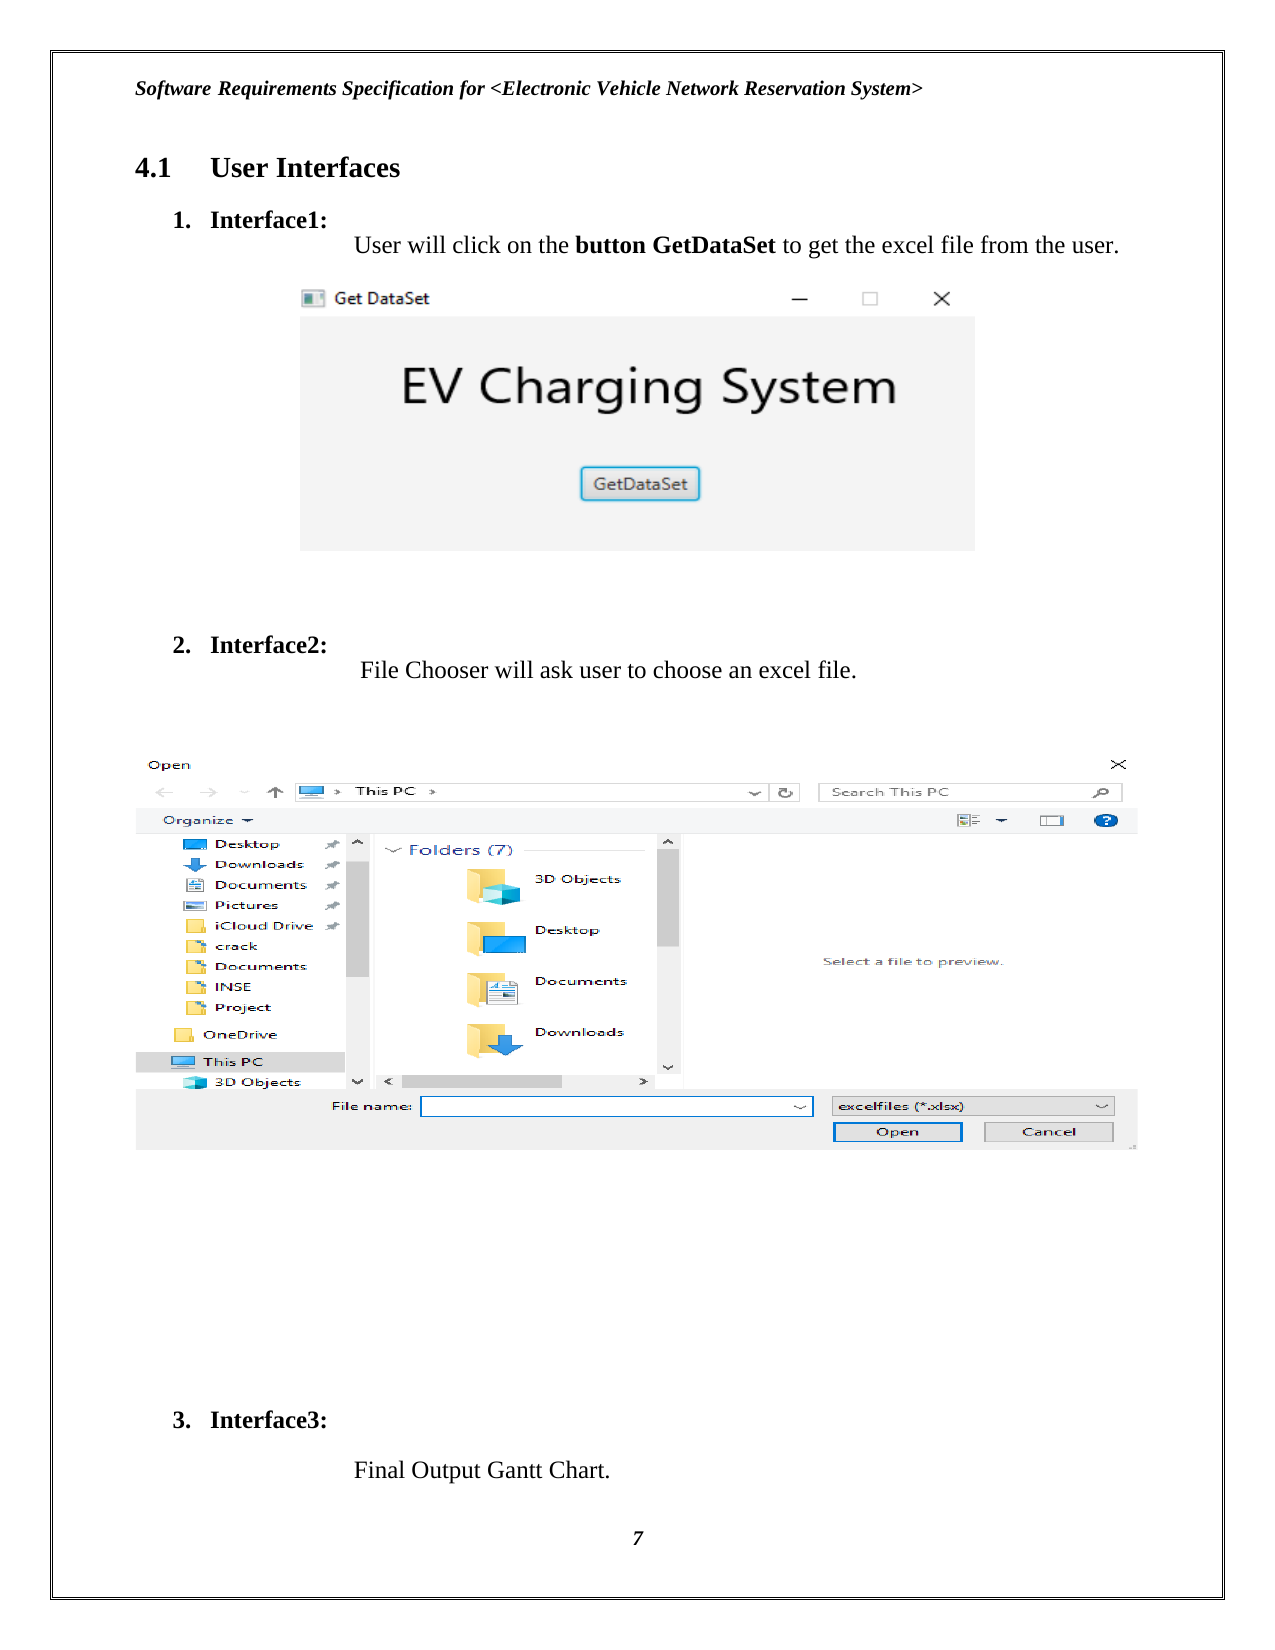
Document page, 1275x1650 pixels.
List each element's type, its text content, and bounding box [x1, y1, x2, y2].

list Interface1: [172, 208, 1140, 233]
list Interface3: [172, 1408, 1140, 1433]
subtitle User Interfaces [135, 150, 1140, 183]
picture [134, 758, 1138, 1149]
picture [300, 285, 975, 551]
list Final Output Gantt Chart. [210, 1458, 1140, 1483]
list User will click on the button GetDataSet to get the excel file from the user. [210, 233, 1140, 258]
text File Chooser will ask user to choose an excel file. [172, 658, 1140, 683]
list Interface2: [172, 633, 1140, 658]
